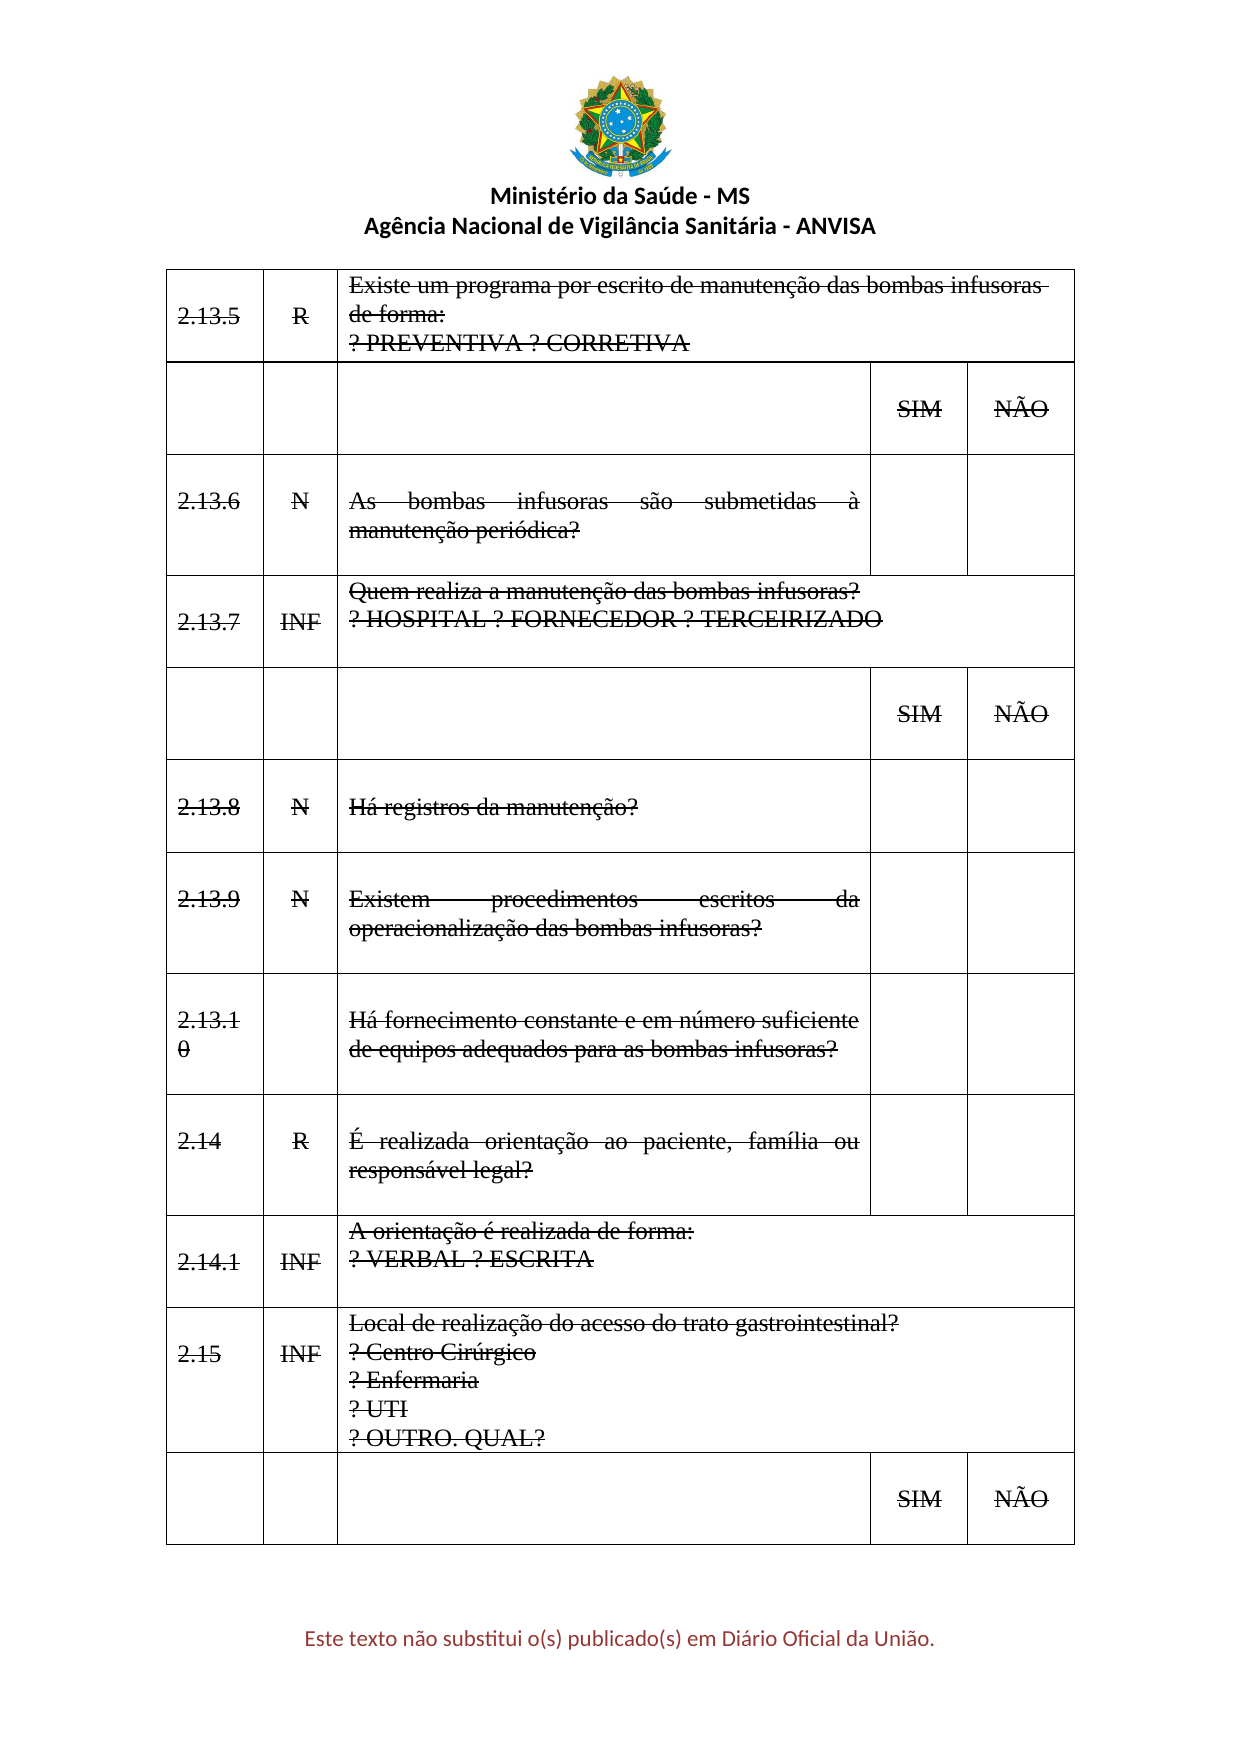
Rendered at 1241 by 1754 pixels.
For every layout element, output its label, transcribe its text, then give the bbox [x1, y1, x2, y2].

table_cell N [264, 455, 337, 575]
table_cell [167, 363, 263, 454]
table_cell 2.14 [167, 1095, 263, 1215]
table_cell [167, 668, 263, 759]
table_cell 2.13.6 [167, 455, 263, 575]
table_cell N [264, 760, 337, 852]
table_cell INF [264, 576, 337, 667]
table_cell NÃO [968, 1453, 1074, 1544]
table_cell É realizada orientação ao paciente, família ou responsável legal? [338, 1095, 870, 1215]
table_cell [968, 974, 1074, 1094]
table_cell [871, 1095, 967, 1215]
table_cell 2.13.5 [167, 270, 263, 361]
table_cell [871, 853, 967, 973]
table_cell As bombas infusoras são submetidas à manutenção periódica? [338, 455, 870, 575]
table_cell [264, 974, 337, 1094]
table_cell [871, 455, 967, 575]
picture [566, 73, 674, 180]
table_cell 2.13.9 [167, 853, 263, 973]
table_cell 2.13.7 [167, 576, 263, 667]
table_cell [338, 363, 870, 454]
table_cell Existem procedimentos escritos da operacionalização das bombas infusoras? [338, 853, 870, 973]
table_cell Existe um programa por escrito de manutenção das bombas infusoras de forma: ? PREVENTIVA ? CORRETIVA [338, 270, 1074, 361]
table_cell 2.13.10 [167, 974, 263, 1094]
table_cell A orientação é realizada de forma: ? VERBAL ? ESCRITA [338, 1216, 1074, 1307]
table_cell Local de realização do acesso do trato gastrointestinal? ? Centro Cirúrgico ? Enfermaria ? UTI ? OUTRO. QUAL? [338, 1308, 1074, 1452]
table_cell R [264, 270, 337, 361]
table_cell [167, 1453, 263, 1544]
table_cell [264, 1453, 337, 1544]
table_cell [264, 668, 337, 759]
table_cell SIM [871, 1453, 967, 1544]
table_cell [264, 363, 337, 454]
table_cell R [264, 1095, 337, 1215]
table_cell SIM [871, 363, 967, 454]
table_cell [338, 1453, 870, 1544]
table_cell [871, 974, 967, 1094]
table_cell NÃO [968, 363, 1074, 454]
table_cell 2.15 [167, 1308, 263, 1452]
table_cell [968, 1095, 1074, 1215]
table_cell [968, 760, 1074, 852]
table_cell Quem realiza a manutenção das bombas infusoras? ? HOSPITAL ? FORNECEDOR ? TERCEIRIZADO [338, 576, 1074, 667]
table_cell SIM [871, 668, 967, 759]
table_cell N [264, 853, 337, 973]
table_cell Há fornecimento constante e em número suficiente de equipos adequados para as bombas infusoras? [338, 974, 870, 1094]
table_cell [968, 455, 1074, 575]
table_cell INF [264, 1308, 337, 1452]
table_cell Há registros da manutenção? [338, 760, 870, 852]
table_cell [338, 668, 870, 759]
table_cell NÃO [968, 668, 1074, 759]
table_cell 2.14.1 [167, 1216, 263, 1307]
table_cell INF [264, 1216, 337, 1307]
table_cell [871, 760, 967, 852]
table_cell 2.13.8 [167, 760, 263, 852]
table_cell [968, 853, 1074, 973]
